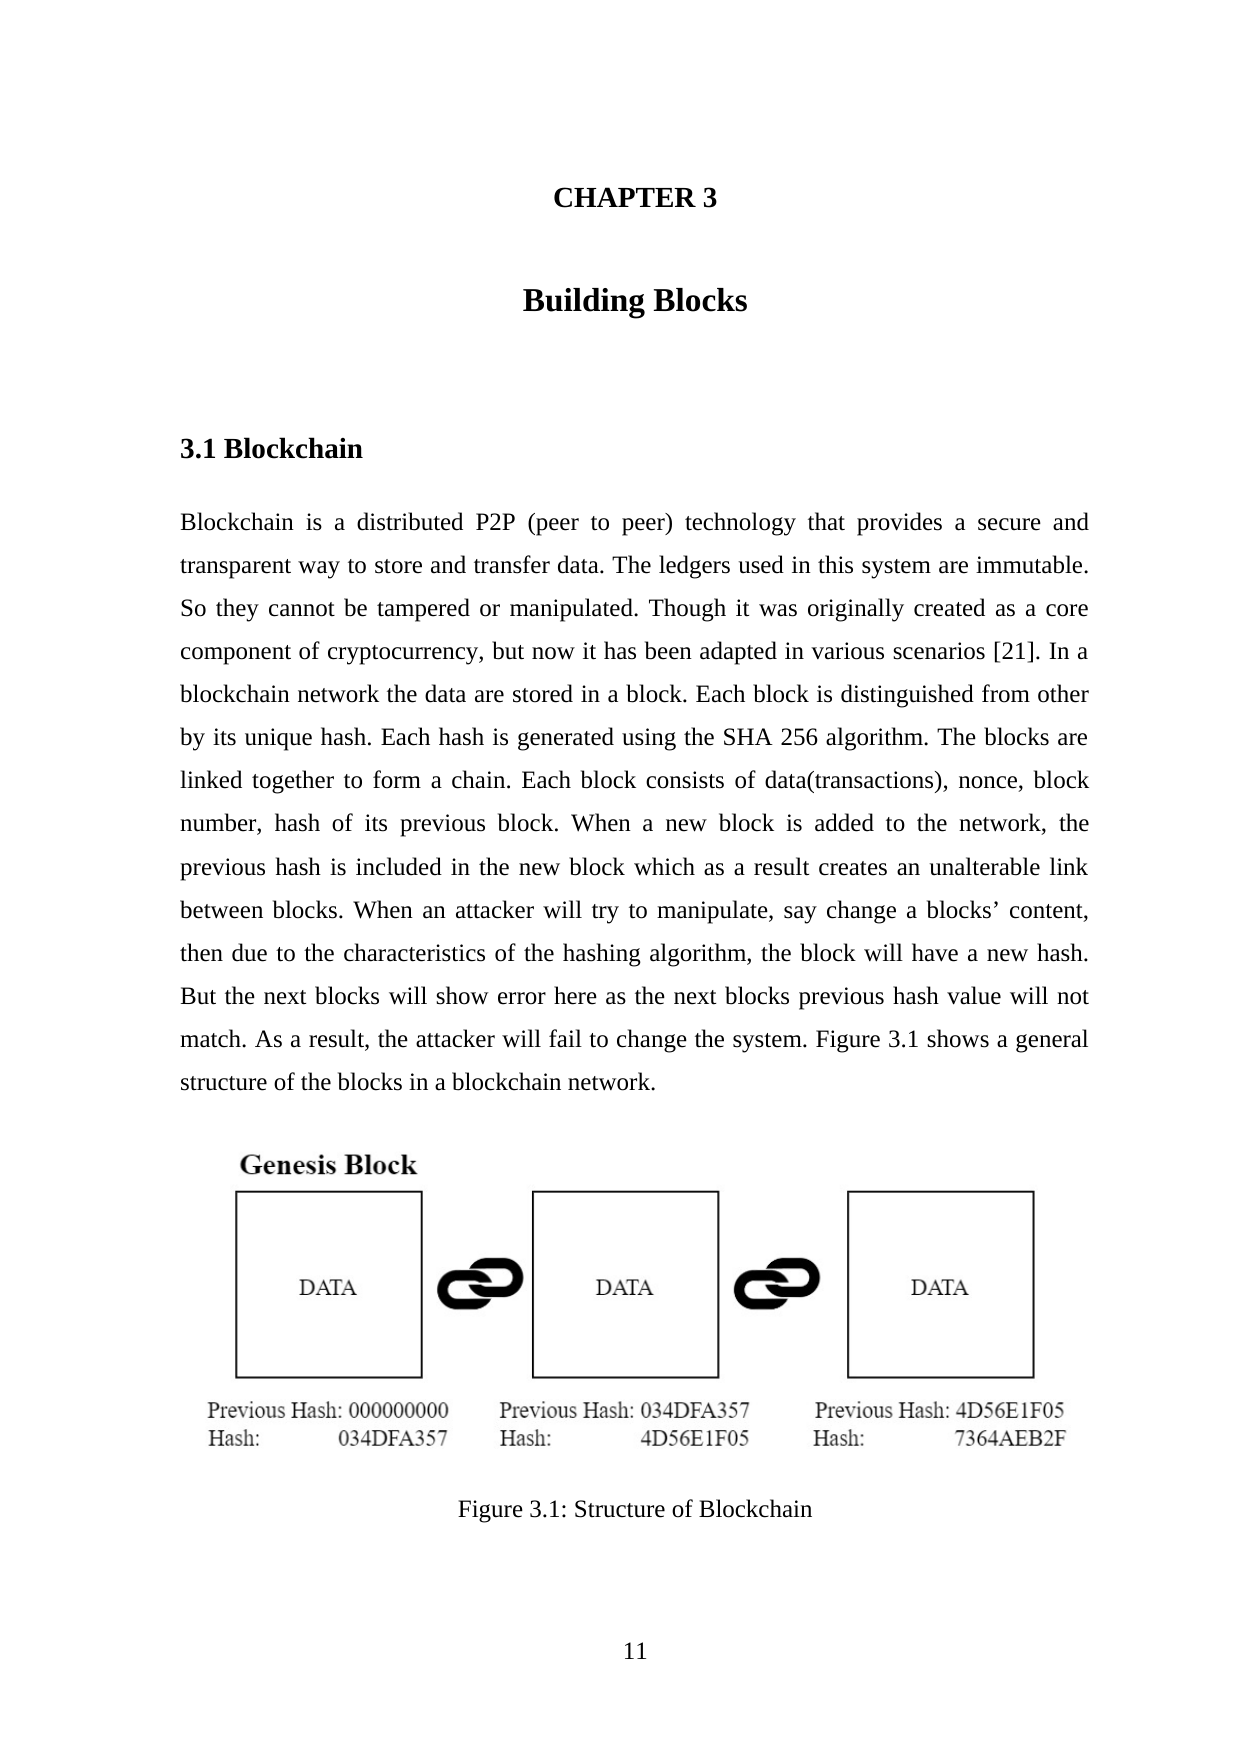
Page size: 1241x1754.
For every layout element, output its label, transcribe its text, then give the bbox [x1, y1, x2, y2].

text CHAPTER 3 [180, 180, 1090, 213]
text Blockchain is a distributed P2P (peer to peer) technology that provides a secure and transparent way to store and transfer data. The ledgers used in this system are immutable. So they cannot be tampered or manipulated. Though it was originally created as a core component of cryptocurrency, but now it has been adapted in various scenarios [21]. In a blockchain network the data are stored in a block. Each block is distinguished from other by its unique hash. Each hash is generated using the SHA 256 algorithm. The blocks are linked together to form a chain. Each block consists of data(transactions), nonce, block number, hash of its previous block. When a new block is added to the network, the previous hash is included in the new block which as a result creates an unalterable link between blocks. When an attacker will try to manipulate, say change a blocks’ content, then due to the characteristics of the hashing algorithm, the block will have a new hash. But the next blocks will show error here as the next blocks previous hash value will not match. As a result, the attacker will fail to change the system. Figure 3.1 shows a general structure of the blocks in a blockchain network. [180, 507, 1090, 1096]
subtitle 3.1 Blockchain [180, 431, 1090, 465]
picture [189, 1135, 1081, 1455]
text Figure 3.1: Structure of Blockchain [180, 1494, 1090, 1522]
text Building Blocks [180, 281, 1090, 319]
